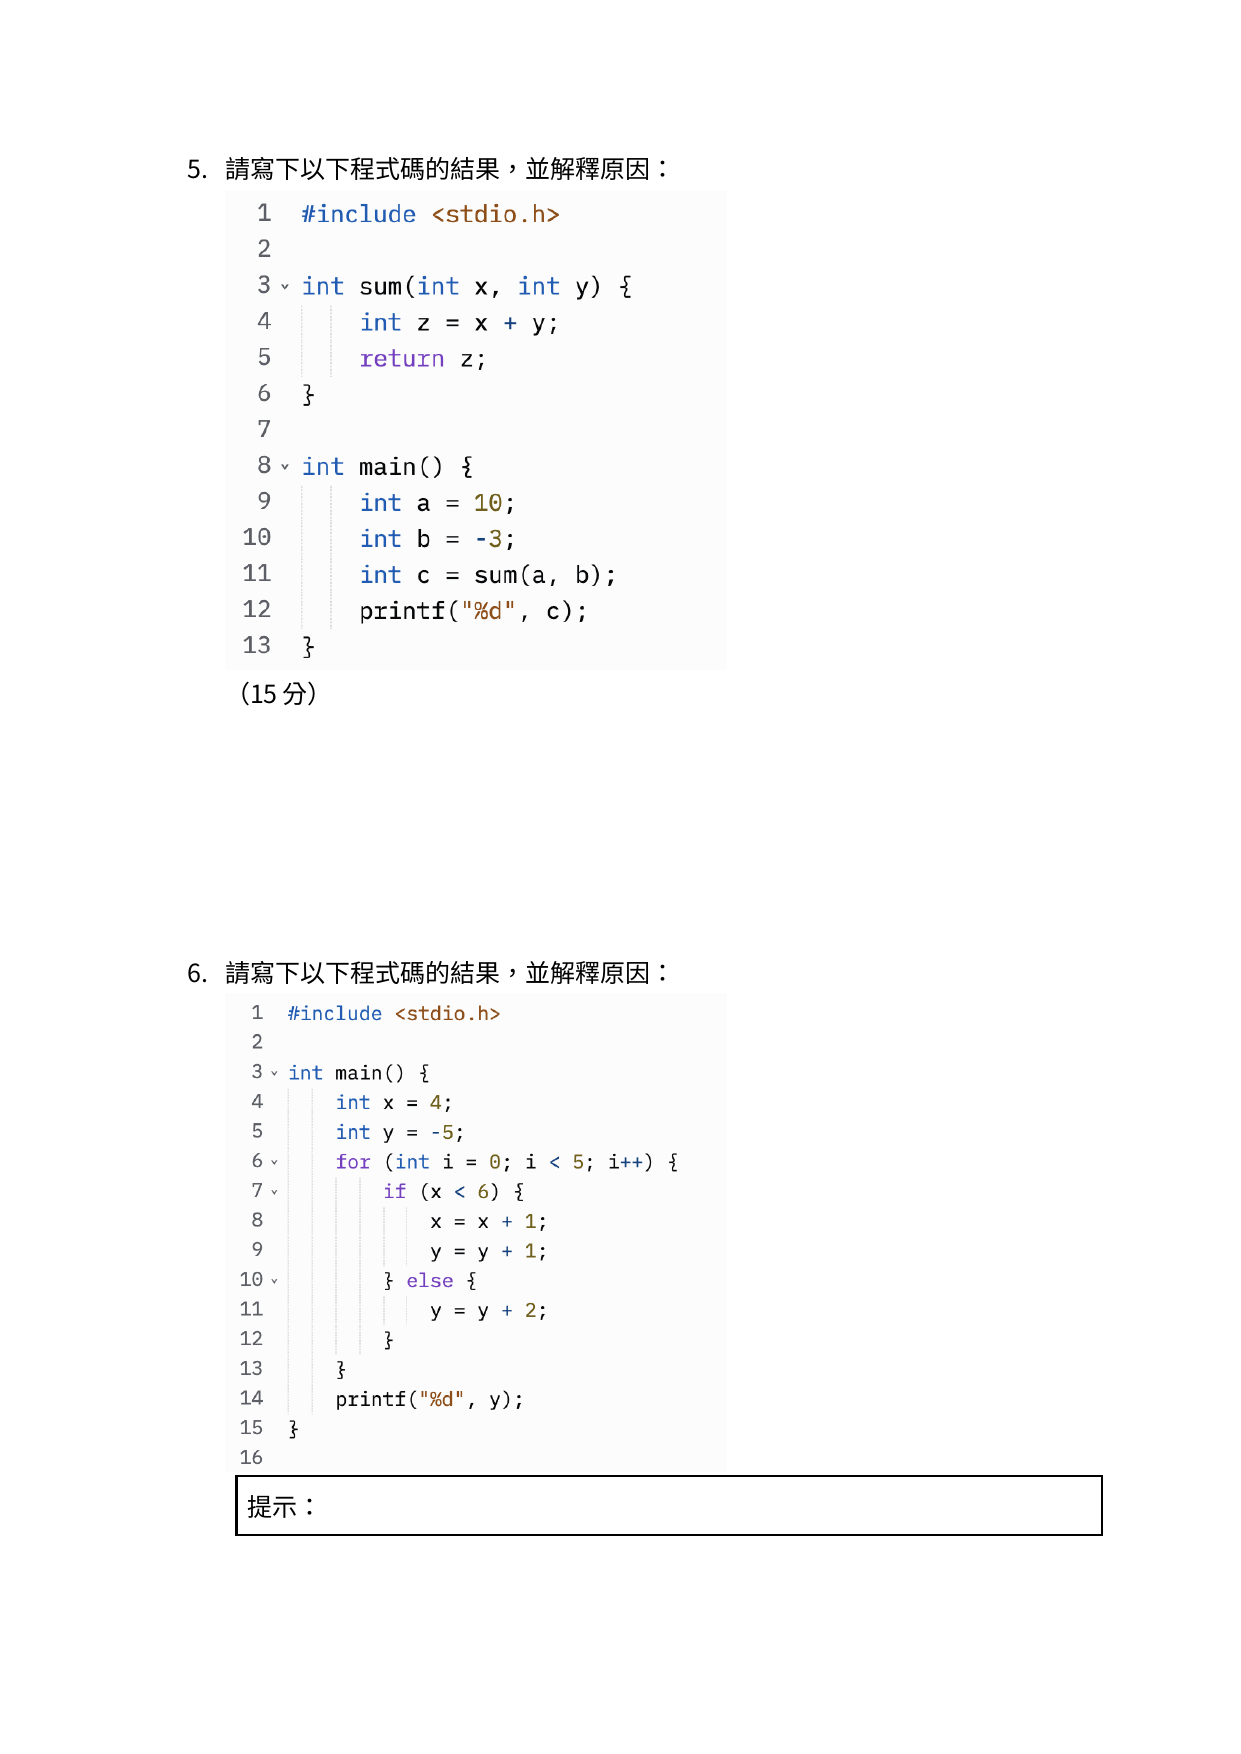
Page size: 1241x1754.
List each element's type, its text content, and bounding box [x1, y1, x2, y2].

picture [225, 191, 727, 670]
table_header 提示： 此程式輸出： 01234 [238, 1477, 1101, 1534]
picture [225, 993, 727, 1472]
